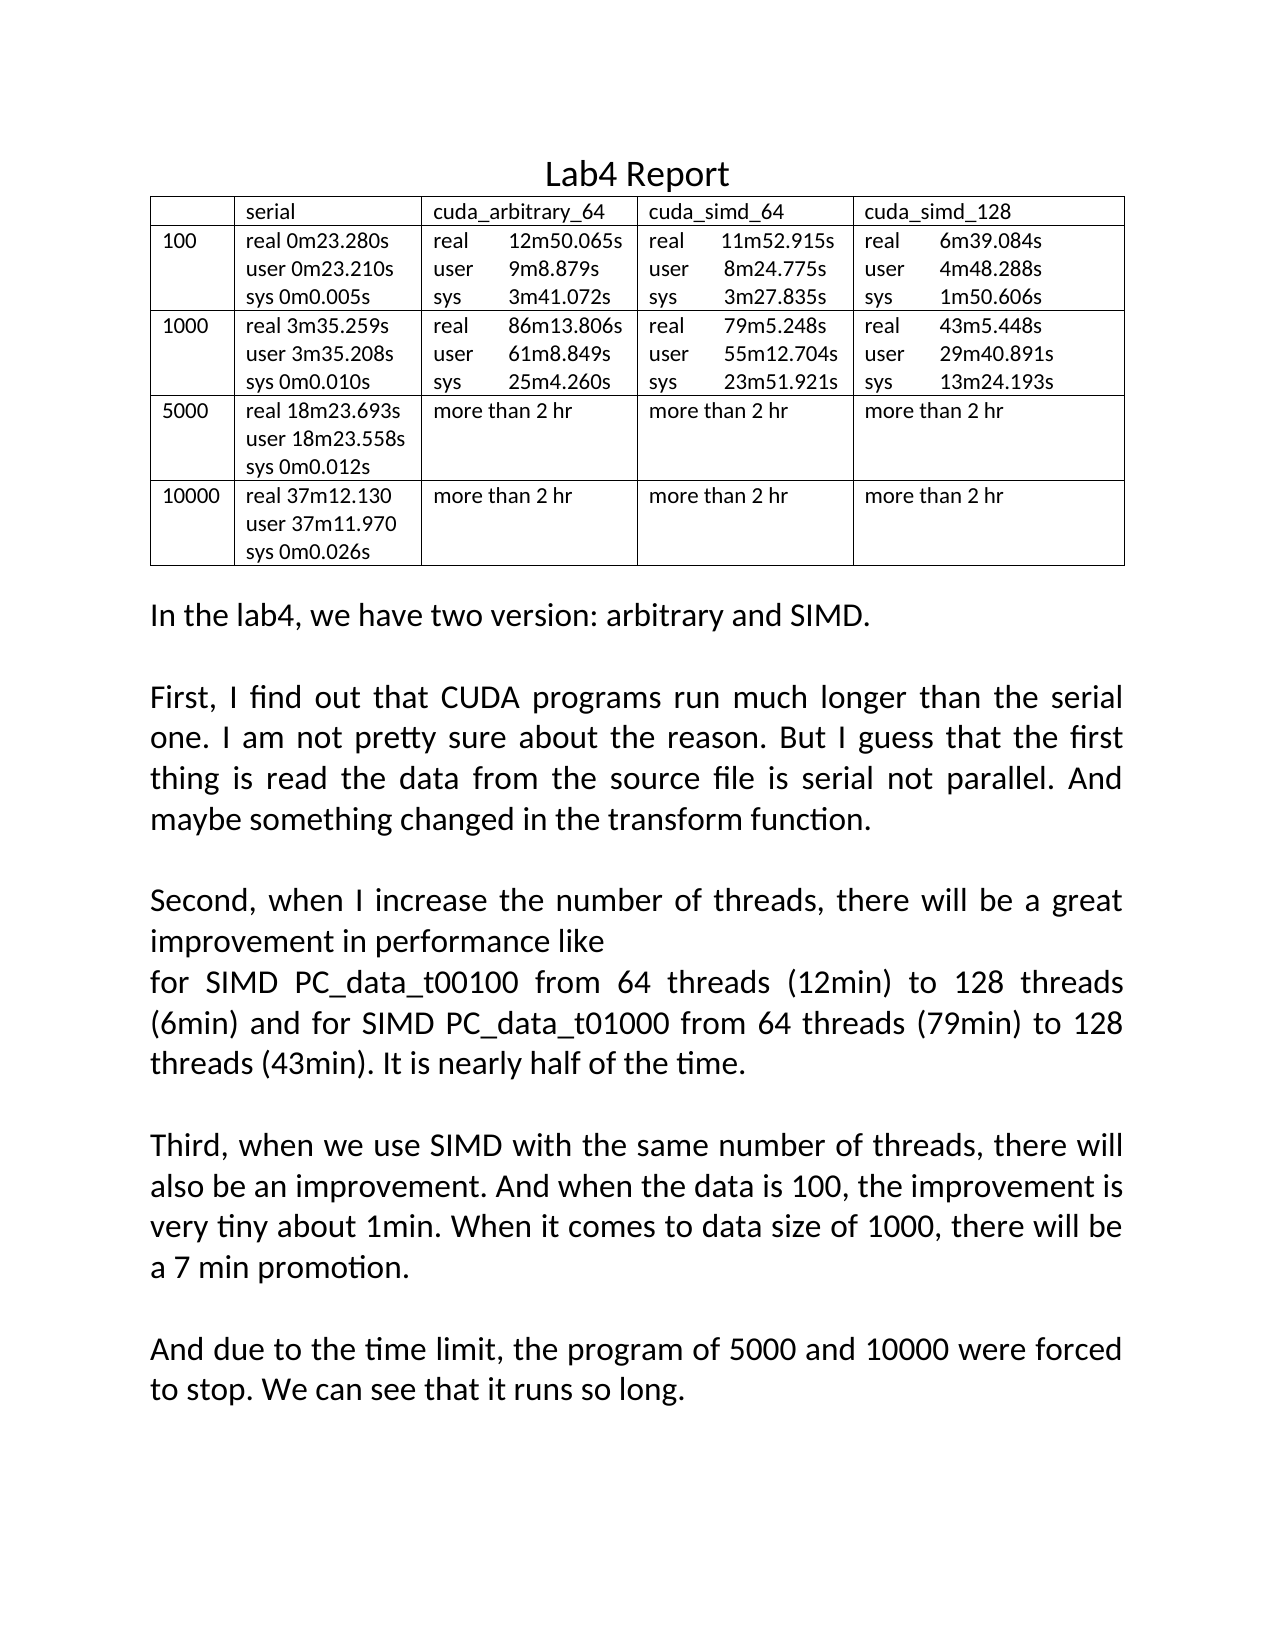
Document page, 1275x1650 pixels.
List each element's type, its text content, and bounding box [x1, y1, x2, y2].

table_cell more than 2 hr [638, 481, 853, 565]
table_cell more than 2 hr [854, 396, 1124, 480]
table_cell more than 2 hr [422, 481, 637, 565]
table_cell 100 [151, 226, 234, 310]
text Lab4 Report [150, 150, 1125, 196]
text for SIMD PC_data_t00100 from 64 threads (12min) to 128 threads (6min) and for SIMD PC_data_t01000 from 64 threads (79min) to 128 threads (43min). It is nearly half of the time. [150, 961, 1125, 1083]
table_cell 10000 [151, 481, 234, 565]
table_cell 5000 [151, 396, 234, 480]
text Third, when we use SIMD with the same number of threads, there will also be an improvement. And when the data is 100, the improvement is very tiny about 1min. When it comes to data size of 1000, there will be a 7 min promotion. [150, 1124, 1125, 1287]
table_cell real 37m12.130 user 37m11.970 sys 0m0.026s [235, 481, 421, 565]
table_header cuda_arbitrary_64 [422, 197, 637, 225]
table_cell 1000 [151, 311, 234, 395]
table_cell real 86m13.806s user 61m8.849s sys 25m4.260s [422, 311, 637, 395]
table_cell real 0m23.280s user 0m23.210s sys 0m0.005s [235, 226, 421, 310]
table_header serial [235, 197, 421, 225]
table_cell real 11m52.915s user 8m24.775s sys 3m27.835s [638, 226, 853, 310]
table_cell real 43m5.448s user 29m40.891s sys 13m24.193s [854, 311, 1124, 395]
table_cell more than 2 hr [638, 396, 853, 480]
table_cell real 18m23.693s user 18m23.558s sys 0m0.012s [235, 396, 421, 480]
text In the lab4, we have two version: arbitrary and SIMD. [150, 594, 1125, 635]
text And due to the time limit, the program of 5000 and 10000 were forced to stop. We can see that it runs so long. [150, 1327, 1125, 1409]
table_cell real 79m5.248s user 55m12.704s sys 23m51.921s [638, 311, 853, 395]
table_header cuda_simd_128 [854, 197, 1124, 225]
text Second, when I increase the number of threads, there will be a great improvement in performance like [150, 879, 1125, 961]
table_cell real 6m39.084s user 4m48.288s sys 1m50.606s [854, 226, 1124, 310]
table_header [151, 197, 234, 225]
table_cell more than 2 hr [854, 481, 1124, 565]
table_cell real 3m35.259s user 3m35.208s sys 0m0.010s [235, 311, 421, 395]
table_cell real 12m50.065s user 9m8.879s sys 3m41.072s [422, 226, 637, 310]
text First, I find out that CUDA programs run much longer than the serial one. I am not pretty sure about the reason. But I guess that the first thing is read the data from the source file is serial not parallel. And maybe something changed in the transform function. [150, 676, 1125, 839]
table_cell more than 2 hr [422, 396, 637, 480]
table_header cuda_simd_64 [638, 197, 853, 225]
